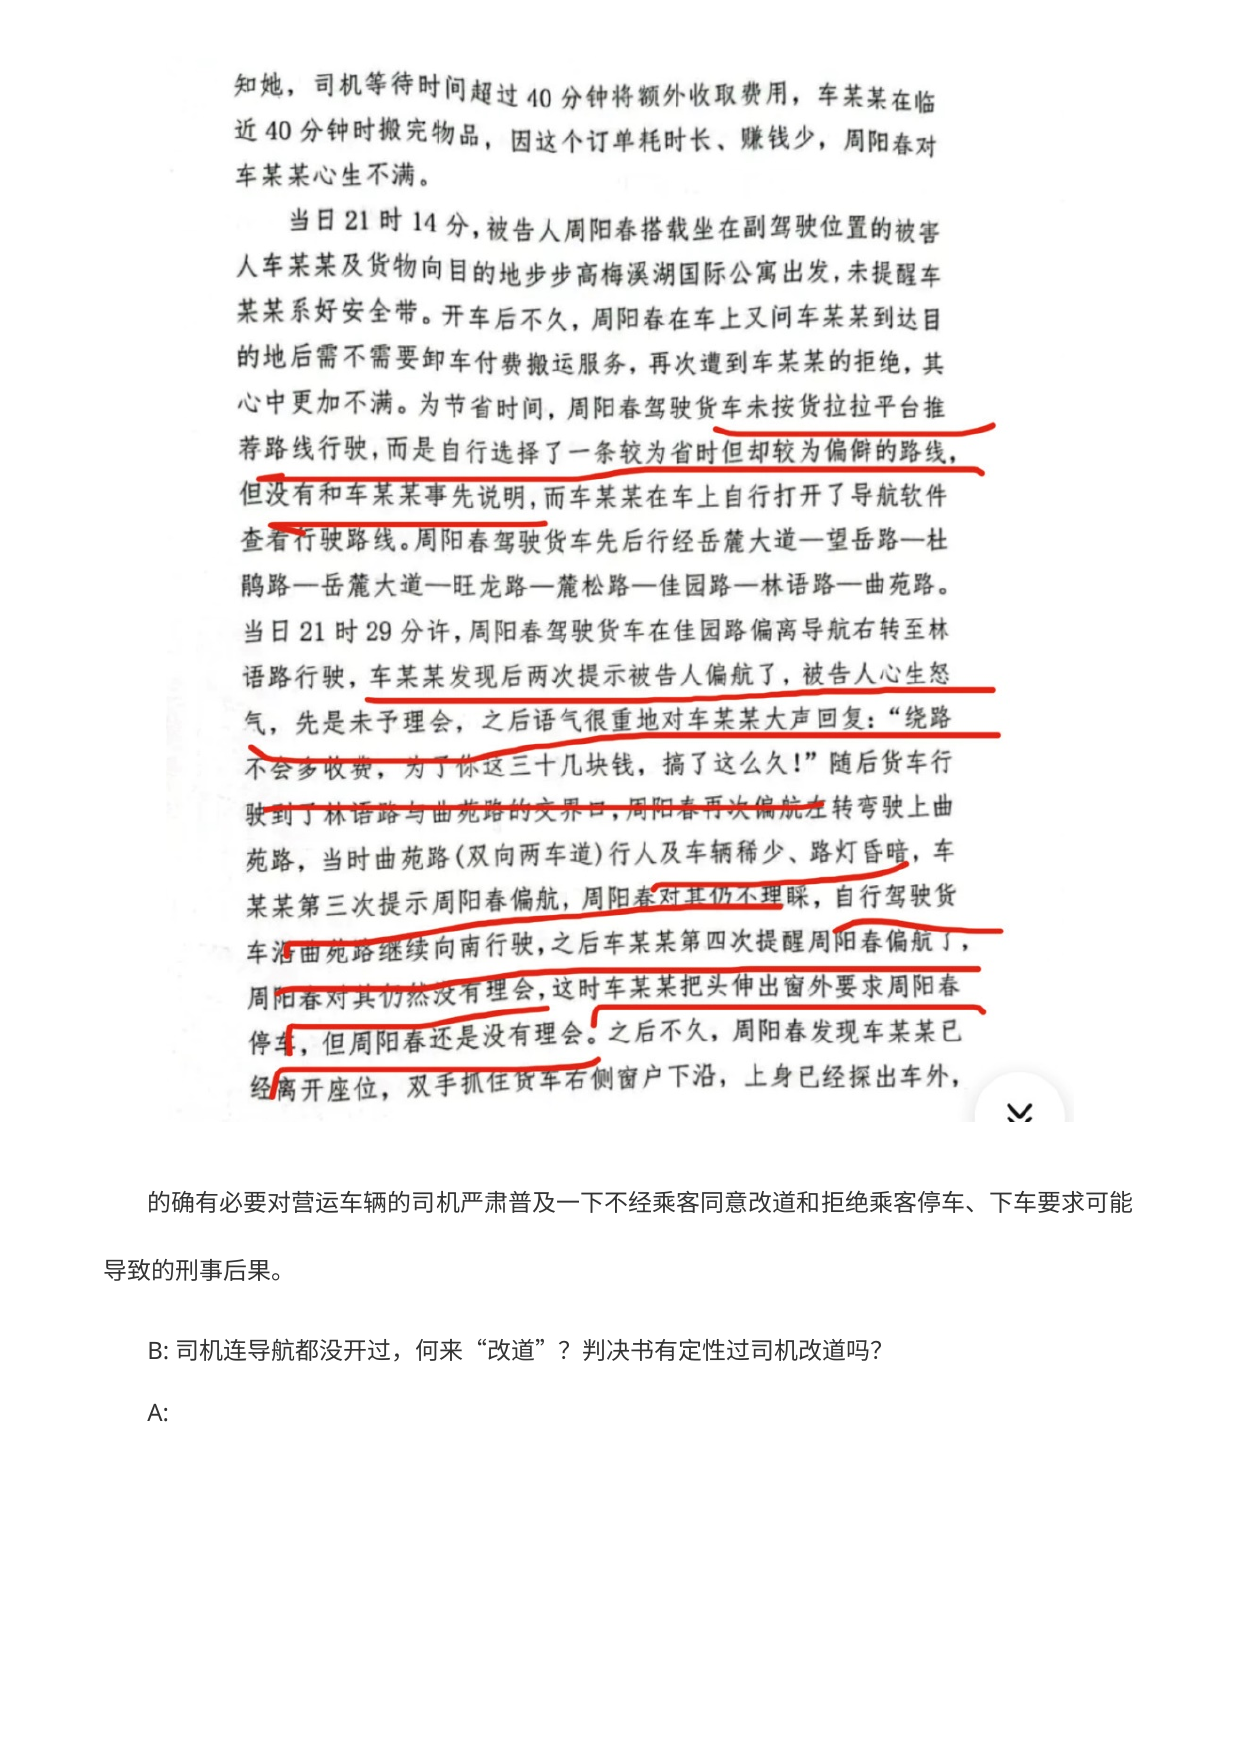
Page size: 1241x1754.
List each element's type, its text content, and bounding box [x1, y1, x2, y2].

text 的确有必要对营运车辆的司机严肃普及一下不经乘客同意改道和拒绝乘客停车、下车要求可能导致的刑事后果。 [103, 1167, 1137, 1303]
table_header [92, 45, 1148, 1155]
picture [166, 56, 1074, 1122]
text B: 司机连导航都没开过，何来“改道”？判决书有定性过司机改道吗？ [103, 1315, 1137, 1383]
text A: [103, 1395, 1137, 1429]
